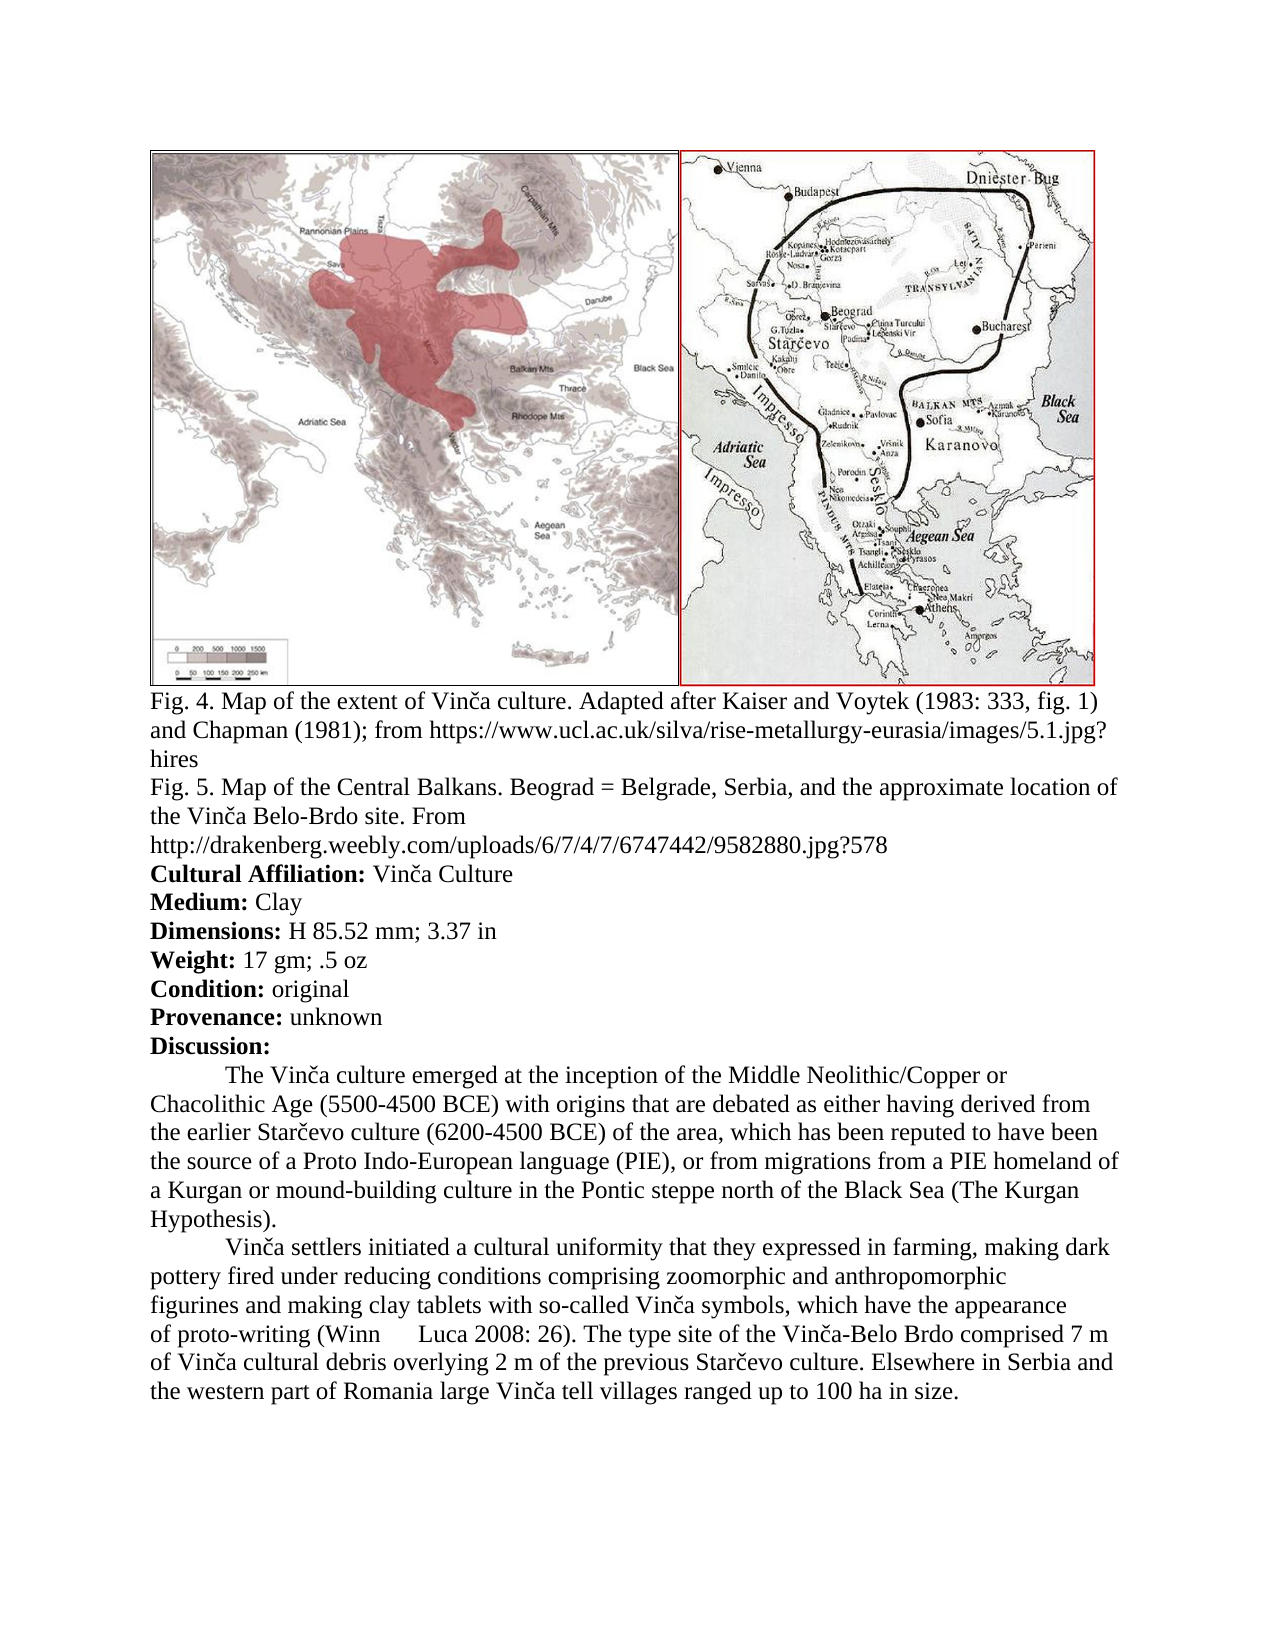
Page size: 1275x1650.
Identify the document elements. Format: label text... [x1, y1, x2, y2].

picture [151, 151, 678, 685]
text Weight: 17 gm; .5 oz [150, 945, 1125, 974]
text The Vinča culture emerged at the inception of the Middle Neolithic/Copper or Chacolithic Age (5500-4500 BCE) with origins that are debated as either having derived from the earlier Starčevo culture (6200-4500 BCE) of the area, which has been reputed to have been the source of a Proto Indo-European language (PIE), or from migrations from a PIE homeland of a Kurgan or mound-building culture in the Pontic steppe north of the Black Sea (The Kurgan Hypothesis). [150, 1060, 1125, 1232]
text Cultural Affiliation: Vinča Culture [150, 859, 1125, 887]
text Provenance: unknown [150, 1002, 1125, 1031]
text Medium: Clay [150, 887, 1125, 916]
text Vinča settlers initiated a cultural uniformity that they expressed in farming, making dark pottery fired under reducing conditions comprising zoomorphic and anthropomorphic figurines and making clay tablets with so-called Vinča symbols, which have the appearance of proto-writing (Winn Luca 2008: 26). The type site of the Vinča-Belo Brdo comprised 7 m of Vinča cultural debris overlying 2 m of the previous Starčevo culture. Elsewhere in Serbia and the western part of Romania large Vinča tell villages ranged up to 100 ha in size. [150, 1232, 1125, 1405]
text Fig. 4. Map of the extent of Vinča culture. Adapted after Kaiser and Voytek (1983: 333, fig. 1) and Chapman (1981); from https://www.ucl.ac.uk/silva/rise-metallurgy-eurasia/images/5.1.jpg?hires [150, 686, 1125, 772]
text Fig. 5. Map of the Central Balkans. Beograd = Belgrade, Serbia, and the approximate location of the Vinča Belo-Brdo site. From http://drakenberg.weebly.com/uploads/6/7/4/7/6747442/9582880.jpg?578 [150, 772, 1125, 859]
text Discussion: [150, 1031, 1125, 1060]
text Condition: original [150, 974, 1125, 1002]
text Dimensions: H 85.52 mm; 3.37 in [150, 916, 1125, 945]
